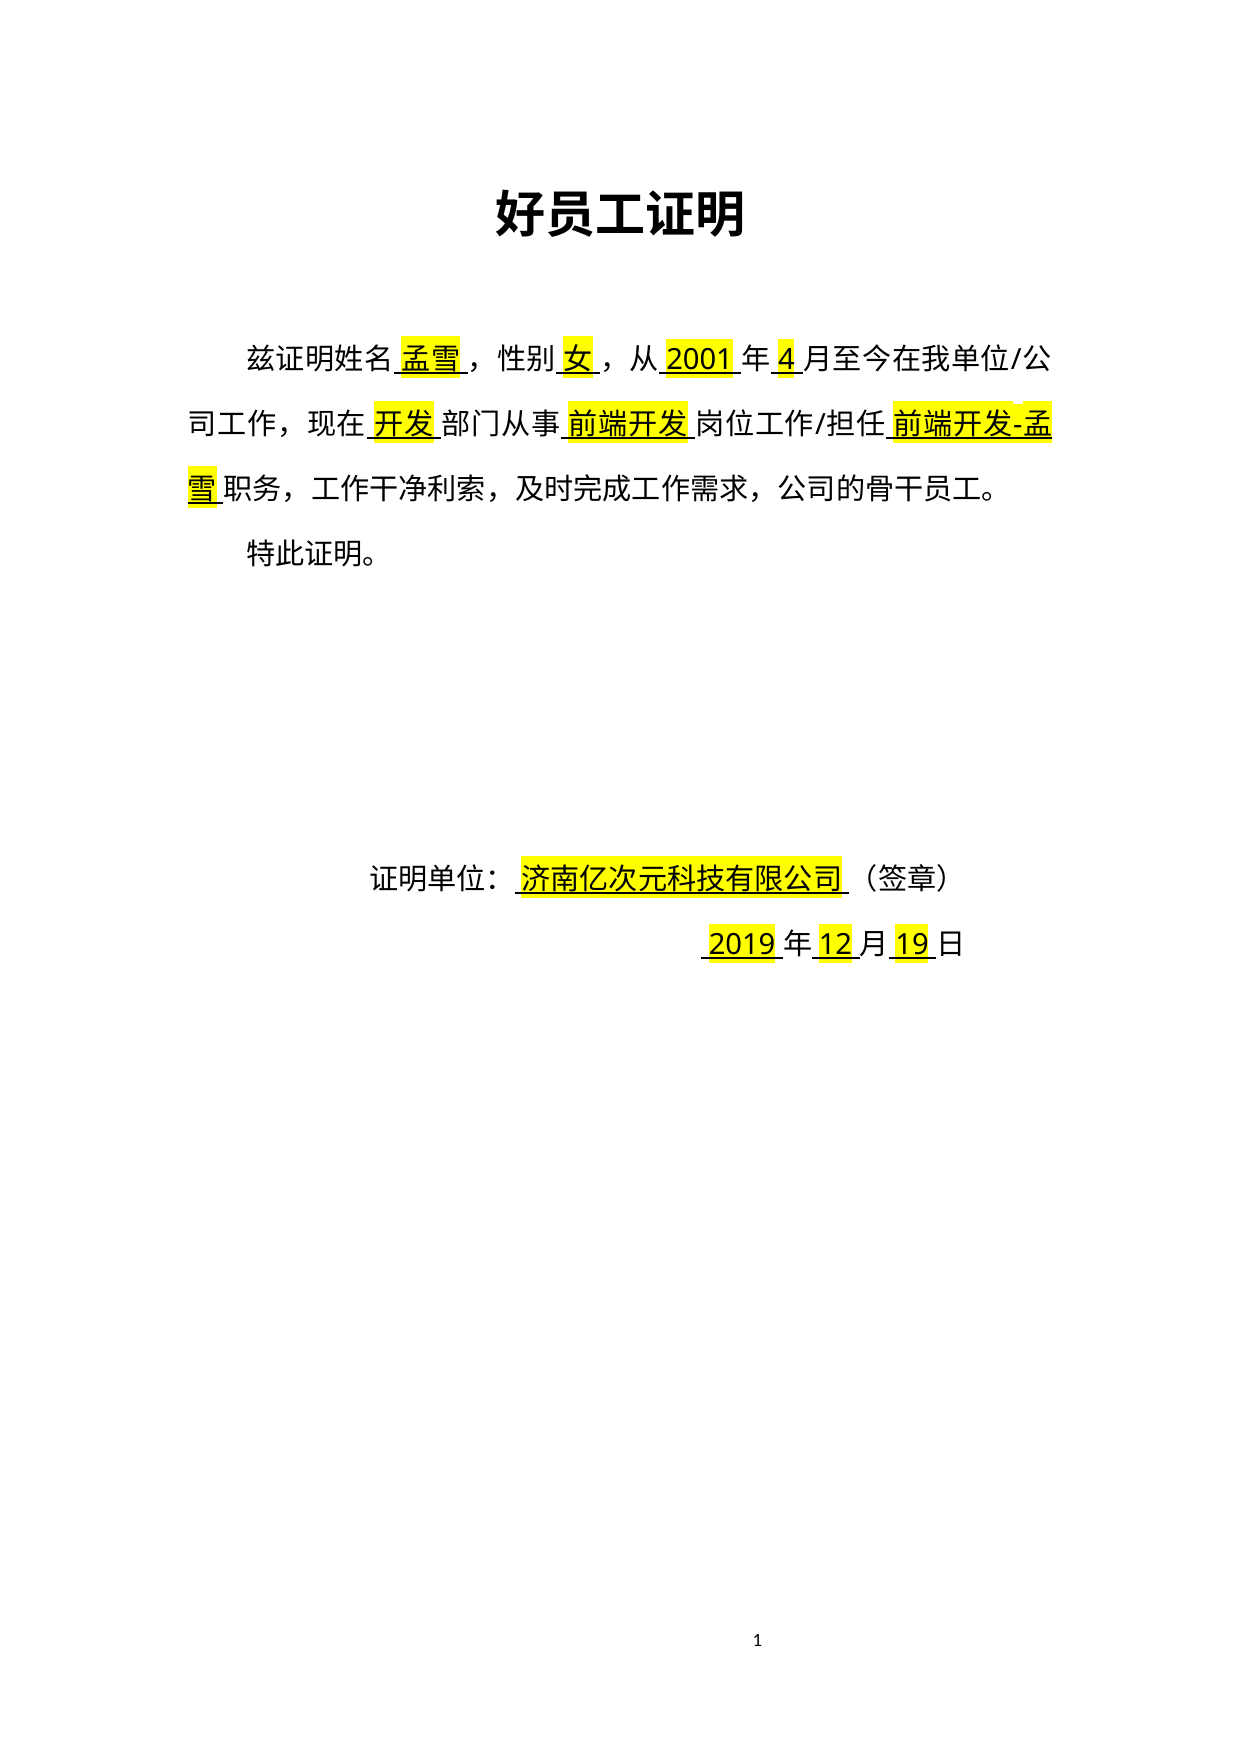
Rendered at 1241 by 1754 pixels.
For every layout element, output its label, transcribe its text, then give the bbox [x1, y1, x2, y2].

text 特此证明。 [187, 519, 1053, 584]
text 好员工证明 [187, 162, 1053, 259]
text 证明单位： 济南亿次元科技有限公司 （签章） [187, 844, 965, 909]
text 2019 年 12 月 19 日 [187, 909, 965, 974]
text 兹证明姓名 孟雪 ，性别 女 ，从 2001 年 4 月至今在我单位/公司工作，现在 开发 部门从事 前端开发 岗位工作/担任 前端开发-孟雪 职务，工作干净利索，及时完成工作需求，公司的骨干员工。 [187, 324, 1053, 519]
